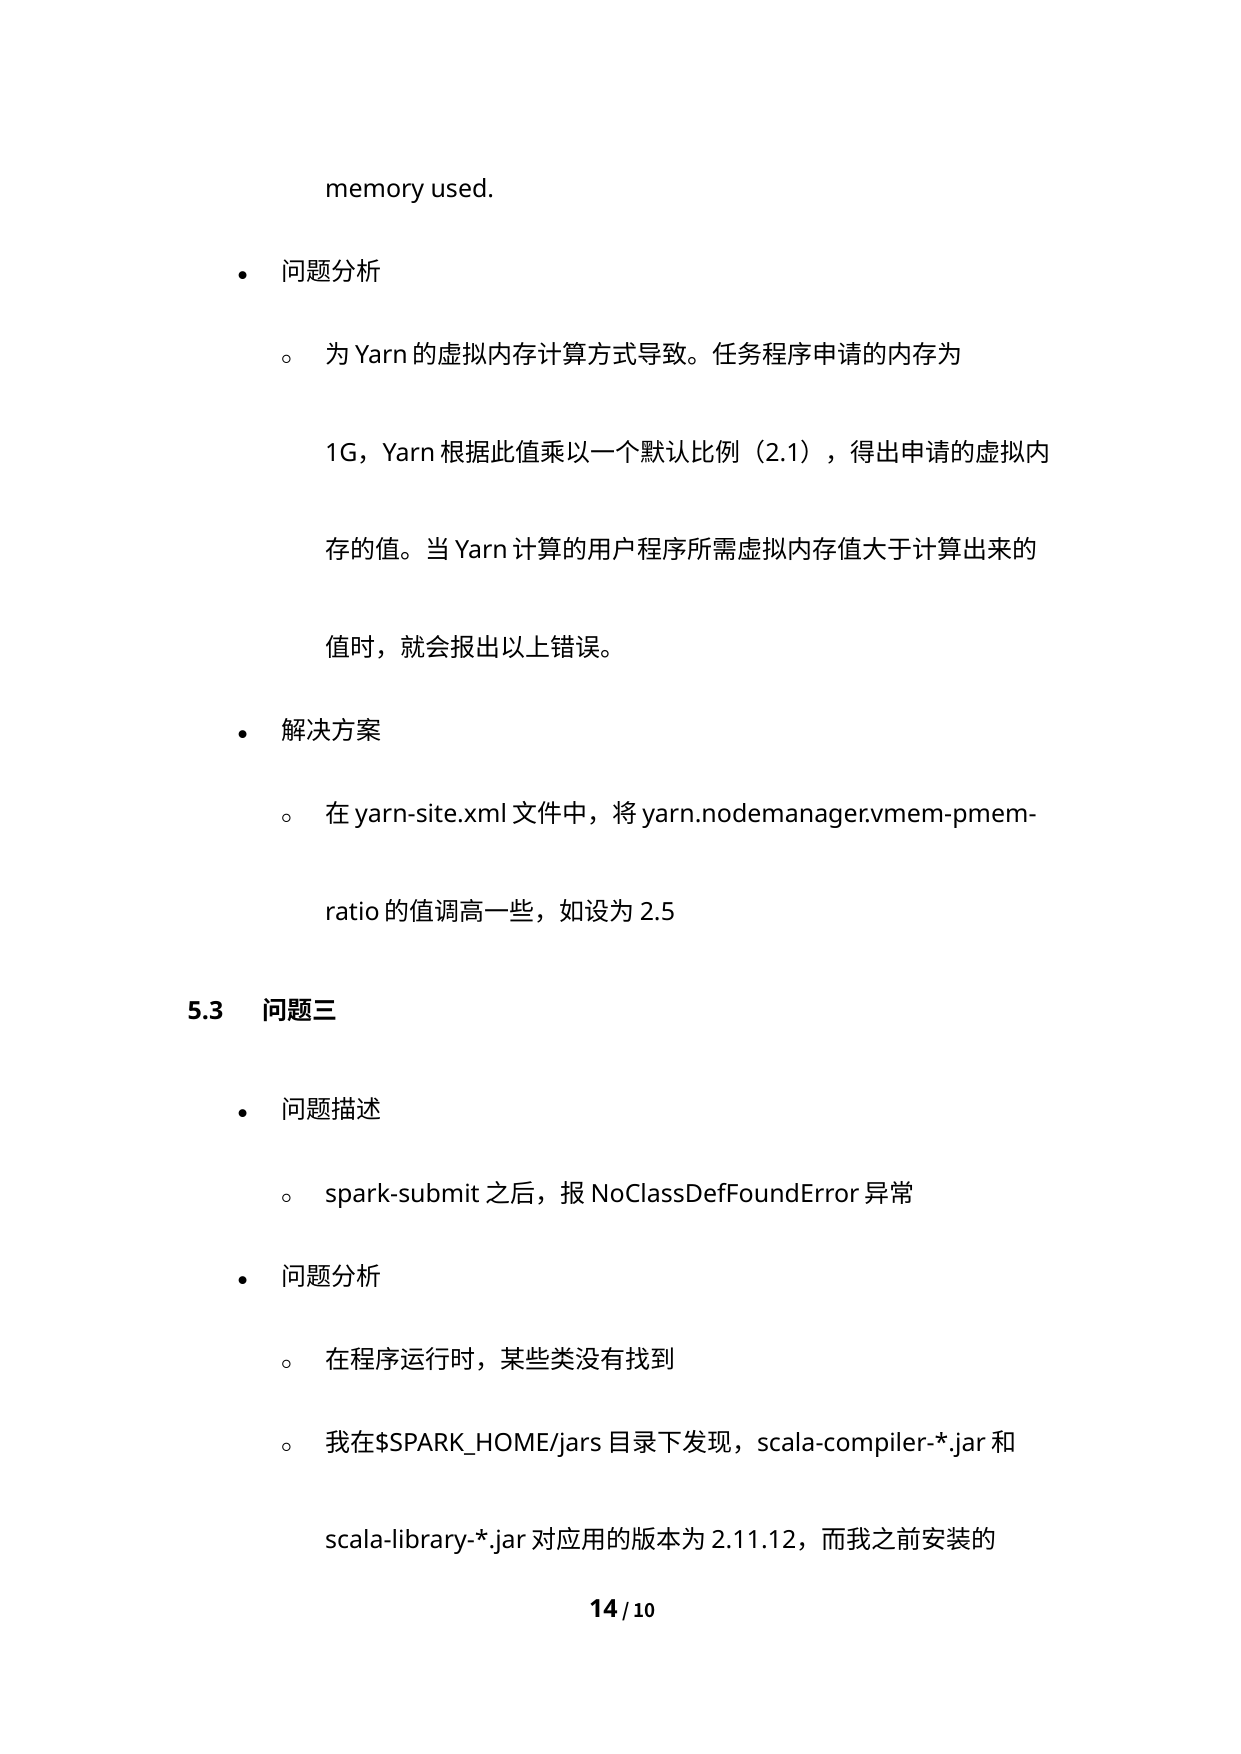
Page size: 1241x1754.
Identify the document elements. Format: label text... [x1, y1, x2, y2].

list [281, 1408, 1053, 1571]
list 为Yarn的虚拟内存计算方式导致。任务程序申请的内存为1G，Yarn根据此值乘以一个默认比例（2.1），得出申请的虚拟内存的值。当Yarn计算的用户程序所需虚拟内存值大于计算出来的值时，就会报出以上错误。 [281, 321, 1053, 678]
list spark-submit之后，报 NoClassDefFoundError异常 [281, 1159, 1053, 1224]
list 问题分析 [237, 237, 1053, 302]
list 问题分析 [237, 1242, 1053, 1307]
list 在程序运行时，某些类没有找到 [281, 1325, 1053, 1390]
list 问题描述 [237, 1076, 1053, 1141]
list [281, 156, 1053, 221]
list 在yarn-site.xml文件中，将yarn.nodemanager.vmem-pmem-ratio的值调高一些，如设为2.5 [281, 779, 1053, 942]
list 解决方案 [237, 696, 1053, 761]
list 问题三 [187, 976, 1053, 1041]
